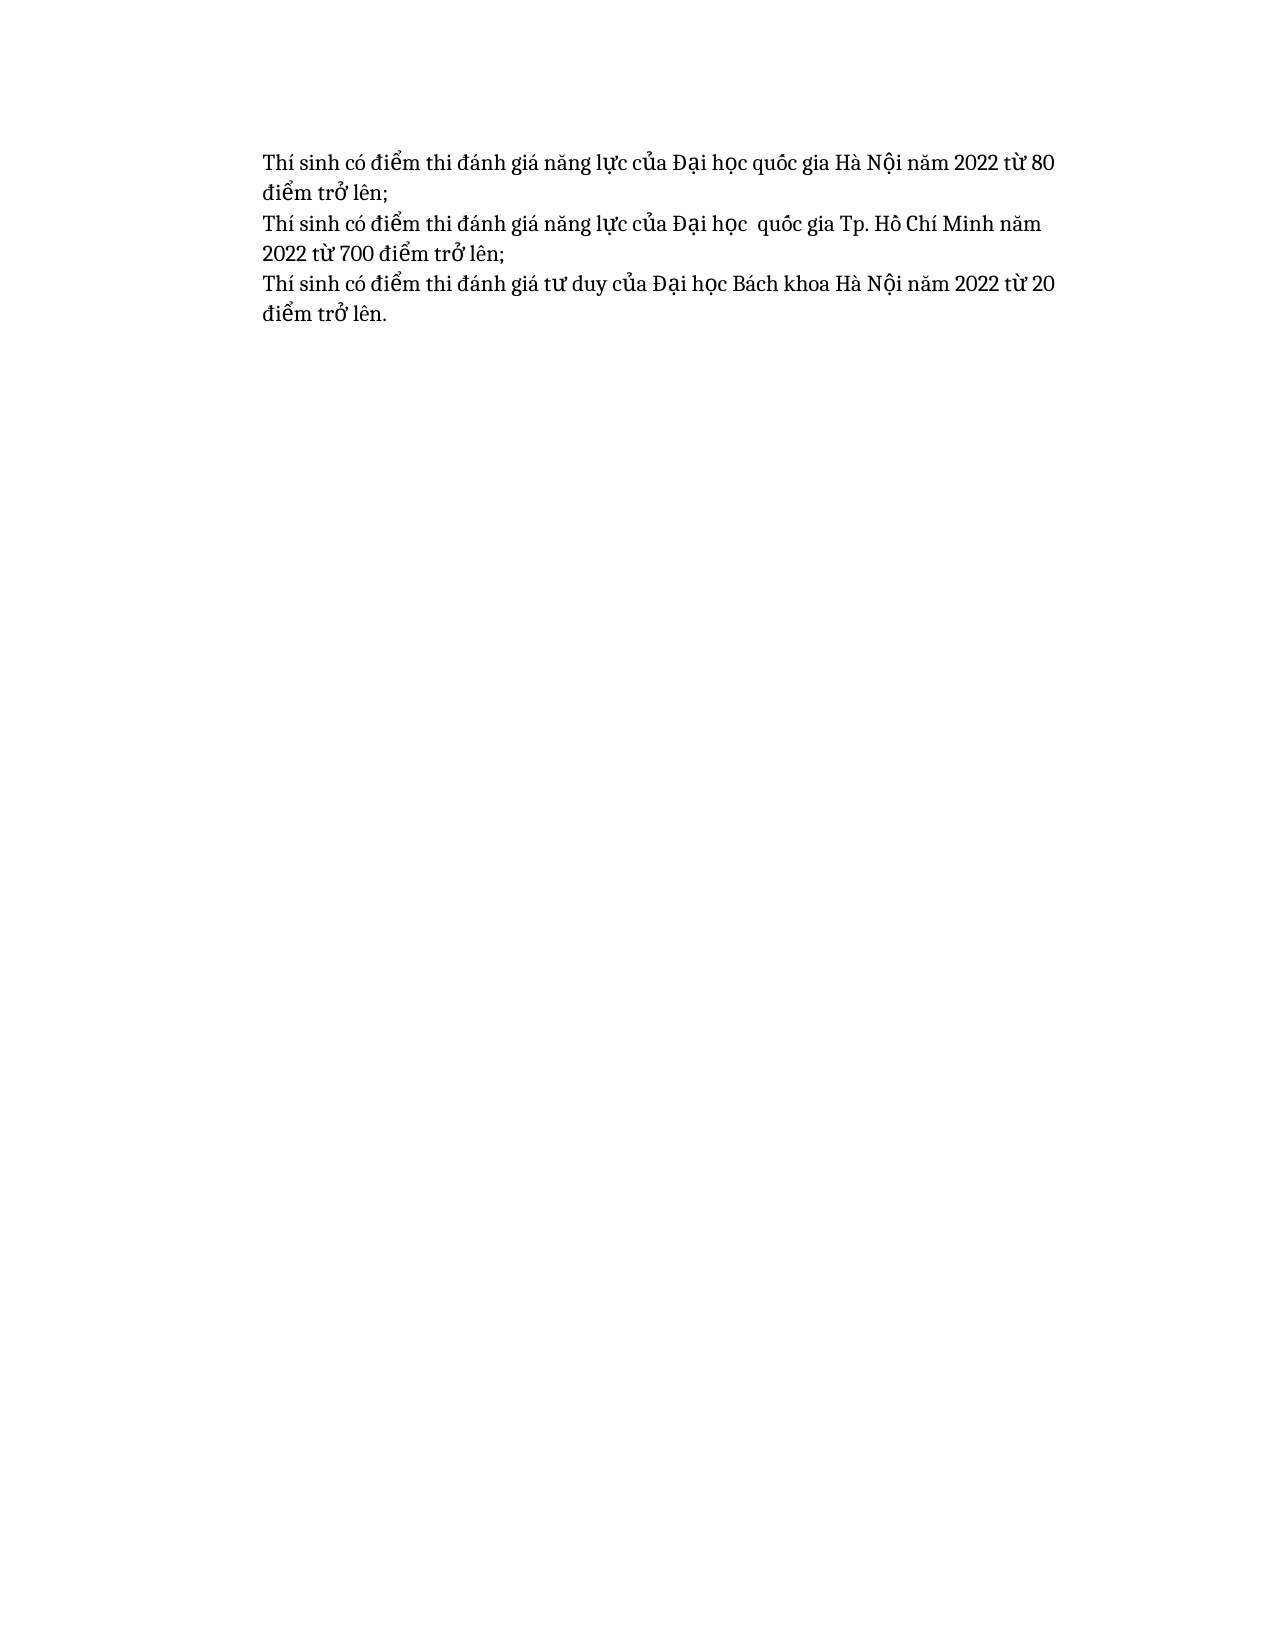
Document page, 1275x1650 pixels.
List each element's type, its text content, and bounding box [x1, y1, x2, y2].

list Thí sinh có điểm thi đánh giá năng lực của Đại học quốc gia Tp. Hồ Chí Minh năm 2022 từ 700 điểm trở lên; [262, 210, 1087, 267]
list Thí sinh có điểm thi đánh giá năng lực của Đại học quốc gia Hà Nội năm 2022 từ 80 điểm trở lên; [262, 150, 1087, 207]
list Thí sinh có điểm thi đánh giá tư duy của Đại học Bách khoa Hà Nội năm 2022 từ 20 điểm trở lên. [262, 271, 1087, 327]
